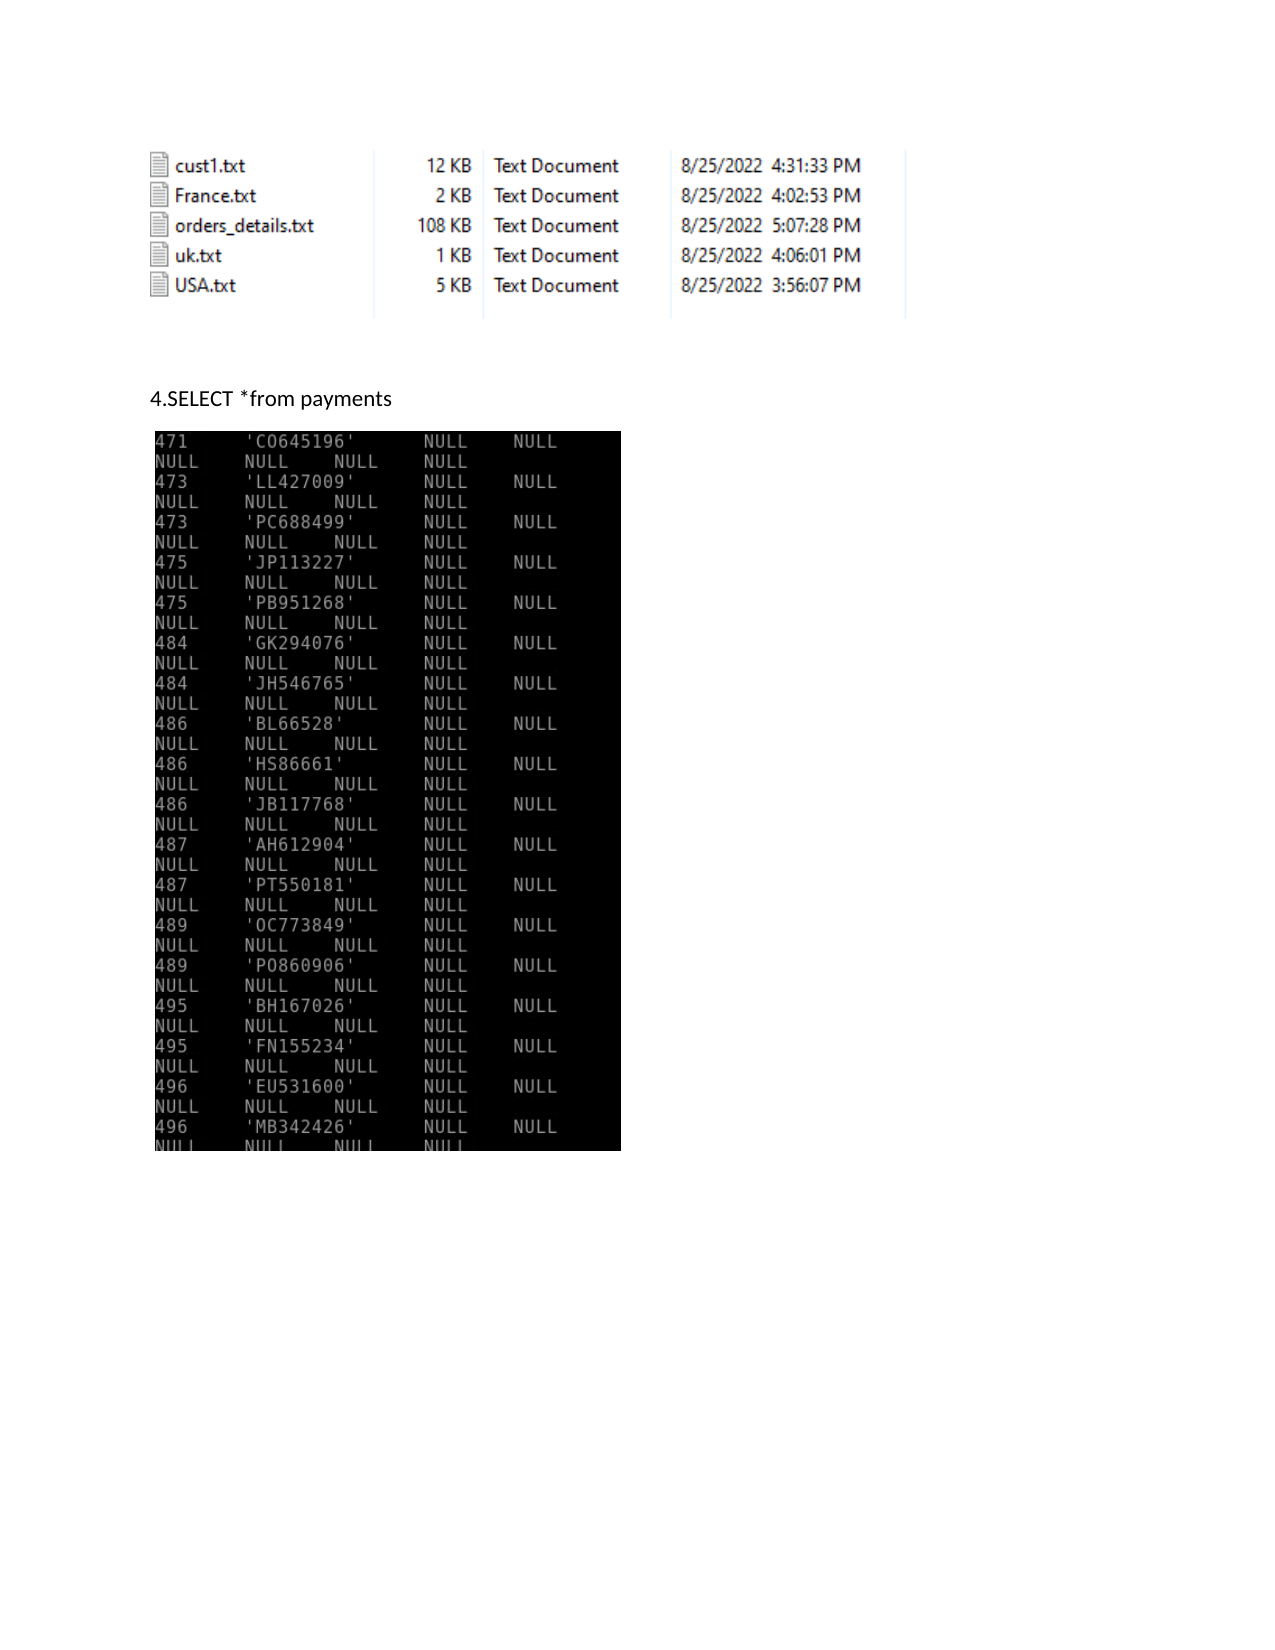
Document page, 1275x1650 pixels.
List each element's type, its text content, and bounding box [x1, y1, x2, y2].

picture [155, 431, 621, 1151]
picture [150, 150, 919, 319]
text 4.SELECT *from payments [150, 384, 1125, 412]
